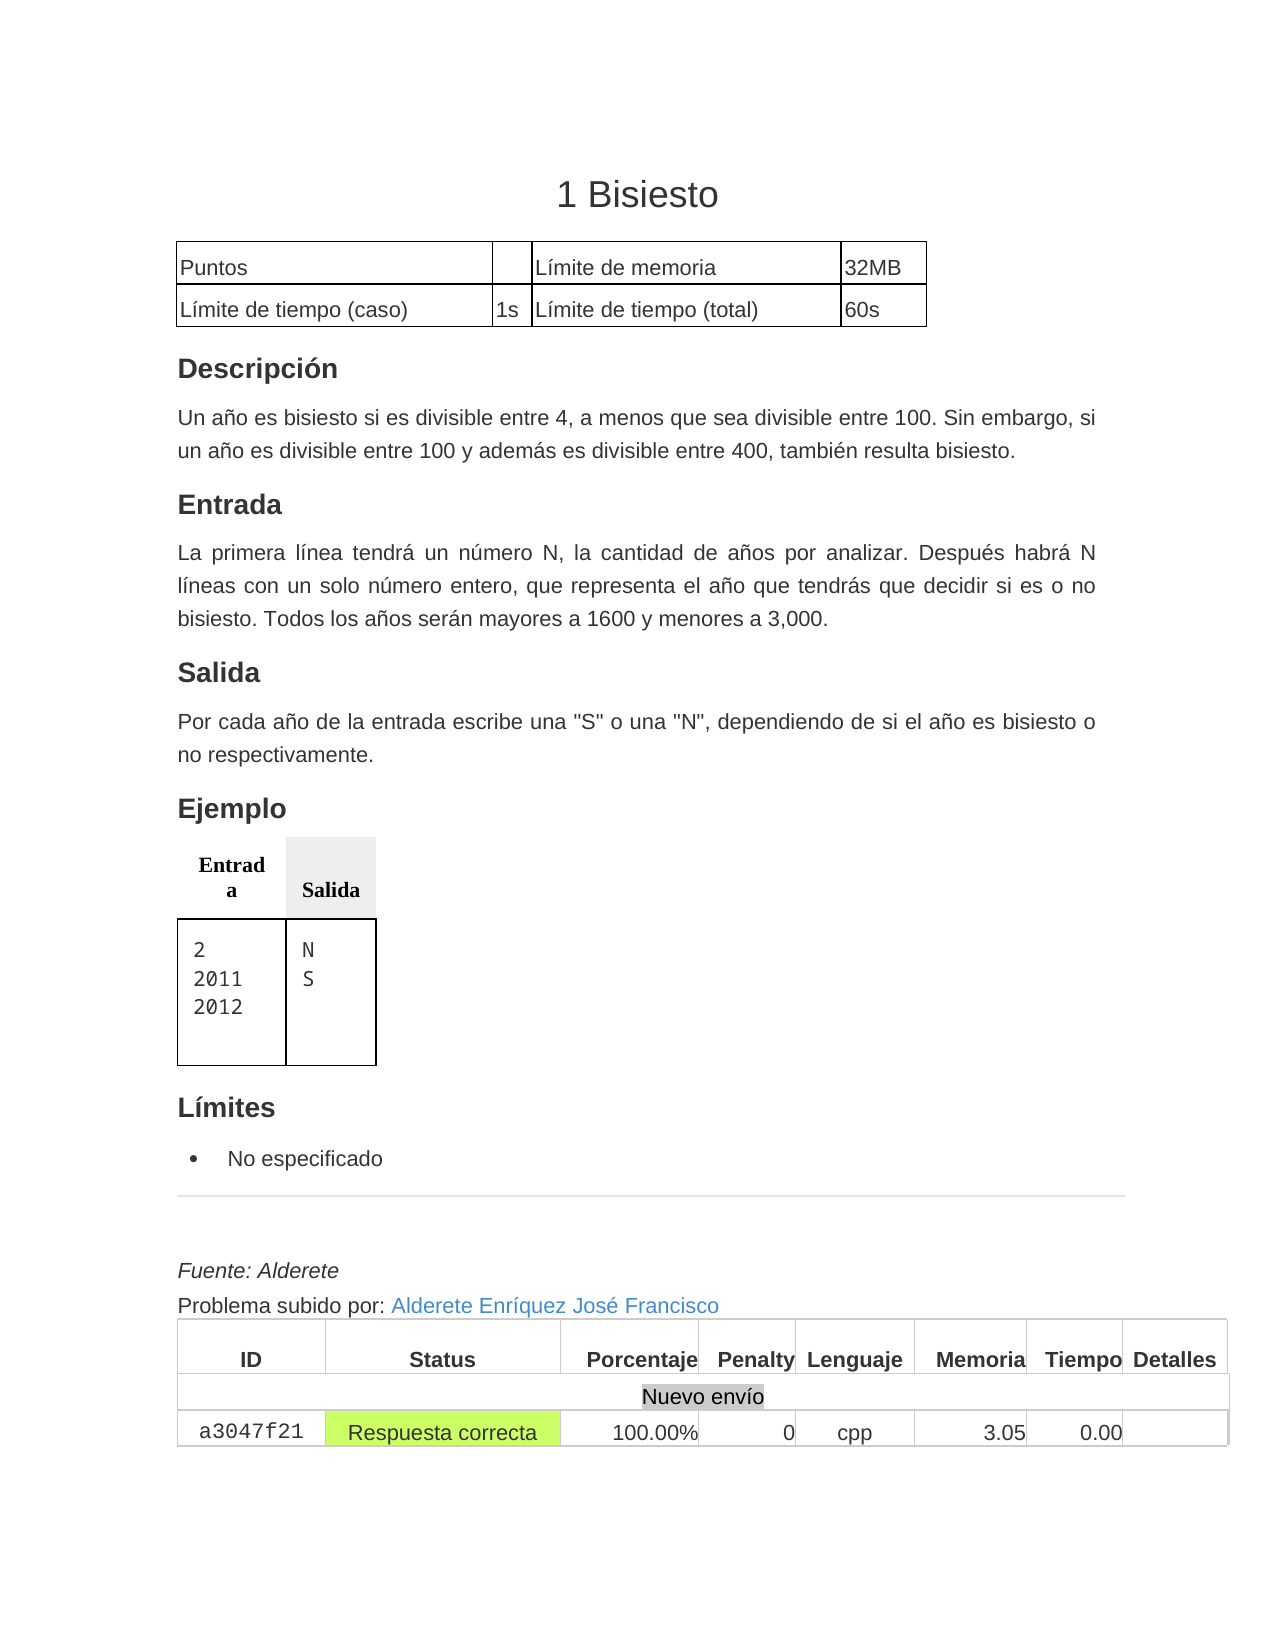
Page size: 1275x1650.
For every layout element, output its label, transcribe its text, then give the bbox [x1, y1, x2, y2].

table_cell 0.00 [1027, 1411, 1122, 1445]
text Ejemplo [177, 792, 1098, 824]
text La primera línea tendrá un número N, la cantidad de años por analizar. Después habrá N líneas con un solo número entero, que representa el año que tendrás que decidir si es o no bisiesto. Todos los años serán mayores a 1600 y menores a 3,000. [177, 533, 1098, 631]
text Entrada [177, 488, 1098, 520]
table_cell [1123, 1411, 1227, 1445]
text Salida [177, 656, 1098, 688]
table_cell 60s [842, 285, 926, 326]
text 1 Bisiesto [202, 173, 1073, 216]
table_header Porcentaje [561, 1320, 698, 1373]
table_cell 100.00% [561, 1411, 698, 1445]
table_cell 0 [699, 1411, 795, 1445]
text Fuente: Alderete [177, 1249, 1098, 1284]
table_cell Nuevo envío [178, 1374, 1229, 1409]
table_header Puntos [177, 242, 492, 283]
table_cell Respuesta correcta [326, 1411, 560, 1445]
text Descripción [177, 352, 1098, 385]
list No especificado [190, 1136, 1098, 1171]
table_header Tiempo [1027, 1320, 1122, 1373]
table_cell Límite de tiempo (total) [533, 285, 840, 326]
table_header Status [326, 1320, 560, 1373]
table_cell 2 2011 2012 [178, 920, 285, 1065]
table_cell a3047f21 [178, 1411, 325, 1445]
table_header [493, 242, 531, 283]
text Problema subido por: Alderete Enríquez José Francisco [177, 1284, 1098, 1318]
table_cell N S [287, 920, 375, 1065]
table_header Memoria [915, 1320, 1026, 1373]
text Un año es bisiesto si es divisible entre 4, a menos que sea divisible entre 100. Sin embargo, si un año es divisible entre 100 y además es divisible entre 400, también resulta bisiesto. [177, 397, 1098, 463]
table_header Lenguaje [796, 1320, 914, 1373]
table_header Límite de memoria [533, 242, 840, 283]
table_header Detalles [1123, 1320, 1227, 1373]
table_cell Límite de tiempo (caso) [177, 285, 492, 326]
table_header ID [178, 1320, 325, 1373]
table_header Penalty [699, 1320, 795, 1373]
table_header 32MB [842, 242, 926, 283]
table_header Salida [286, 837, 376, 918]
table_cell cpp [796, 1411, 914, 1445]
table_cell 3.05 [915, 1411, 1026, 1445]
text Límites [177, 1091, 1098, 1124]
table_cell 1s [493, 285, 531, 326]
table_header Entrada [177, 837, 286, 918]
text Por cada año de la entrada escribe una "S" o una "N", dependiendo de si el año es bisiesto o no respectivamente. [177, 701, 1098, 767]
